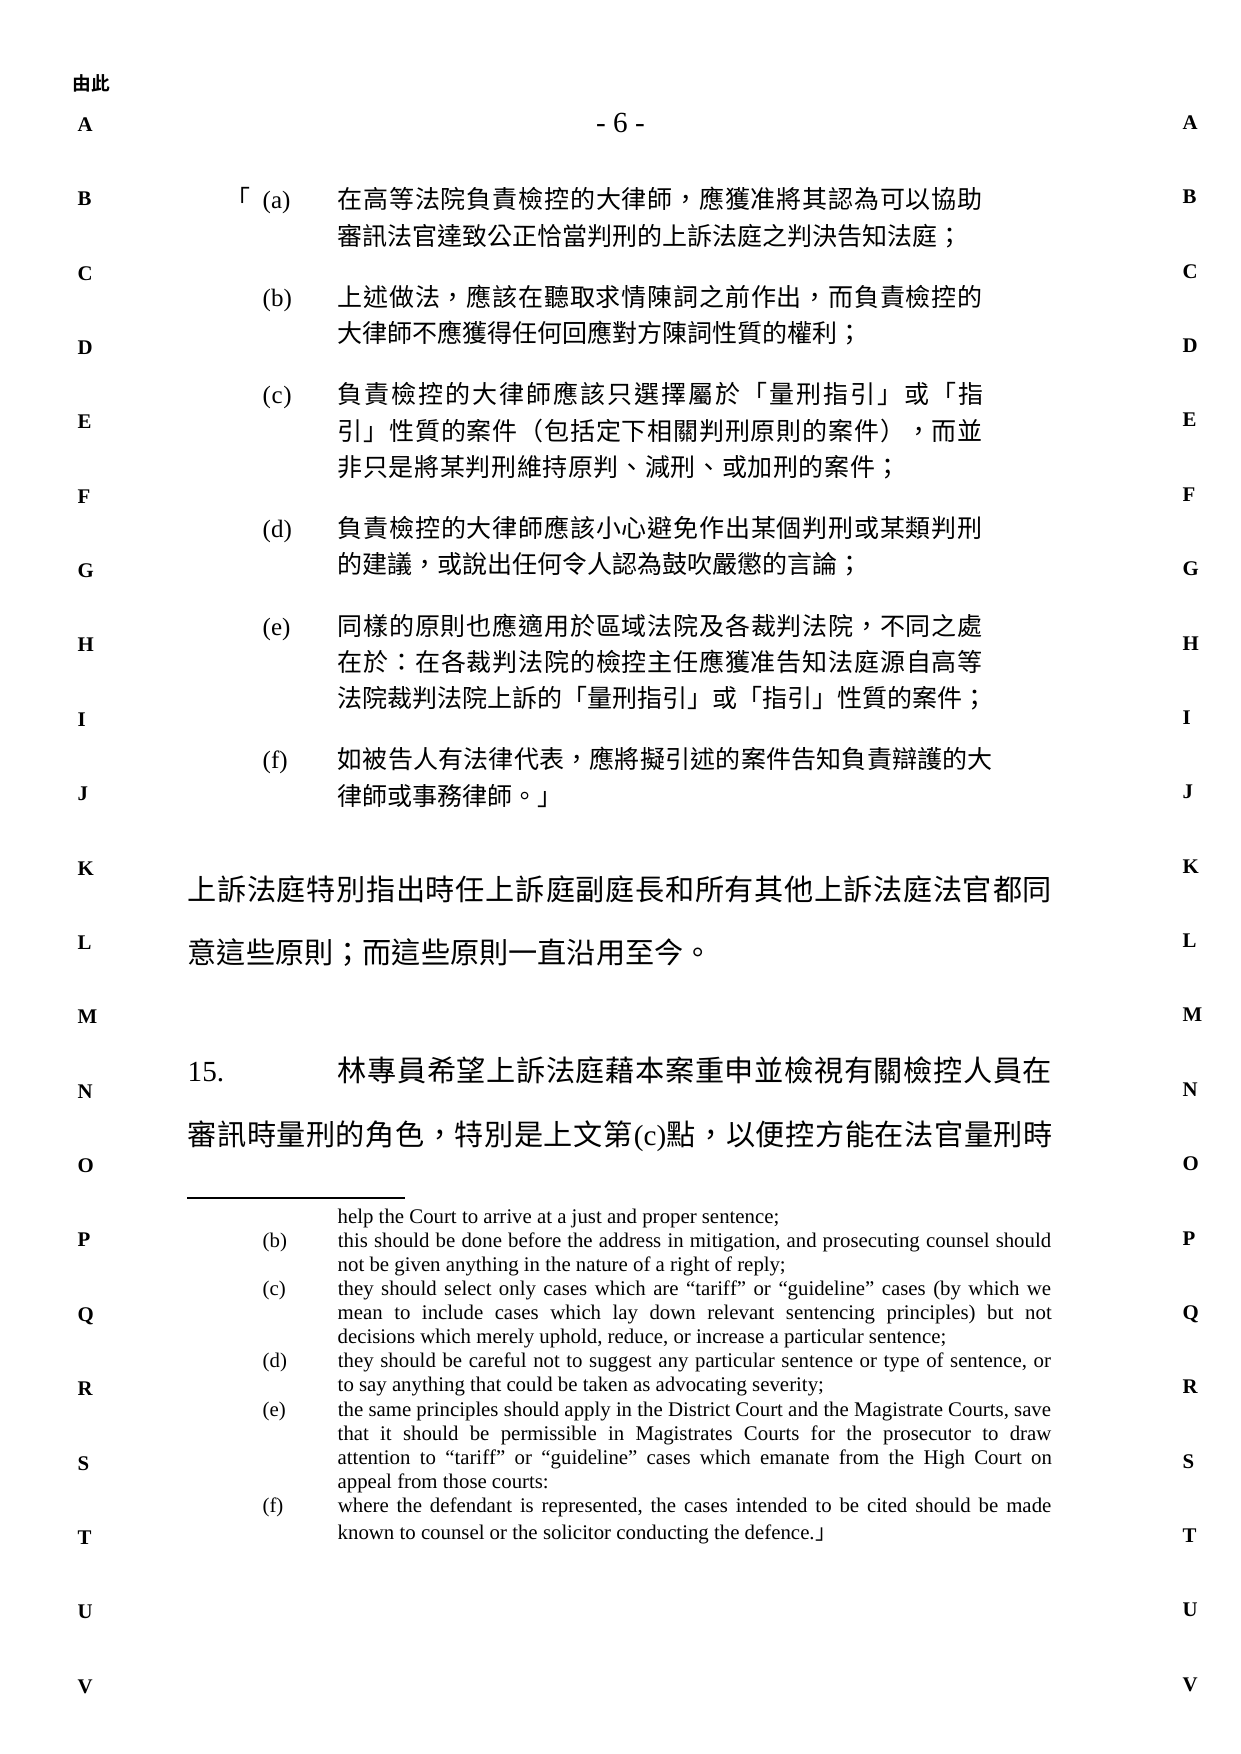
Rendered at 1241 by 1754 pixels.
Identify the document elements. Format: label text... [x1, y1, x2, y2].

subtitle 上訴法庭特別指出時任上訴庭副庭長和所有其他上訴法庭法官都同意這些原則；而這些原則一直沿用至今。 [187, 867, 1053, 972]
text 「 (a) 在高等法院負責檢控的大律師，應獲准將其認為可以協助審訊法官達致公正恰當判刑的上訴法庭之判決告知法庭； [225, 180, 984, 252]
subtitle 林專員希望上訴法庭藉本案重申並檢視有關檢控人員在審訊時量刑的角色，特別是上文第(c)點，以便控方能在法官量刑時提供最適切的協助，亦能有效省卻上訴法庭處理覆核判刑或刑期上訴所花的時間和資源。經討論後，林專員同意在本案中，檢控人員在原審時量刑的角色並不是爭議點，此議題在本案亦不出現。林專員也同意現在不是合適的時候去檢視Jim Chong-shing案定下的原則，因為檢視該原則而引起的影響可以很深遠，需要詳細和全面地考慮當中涉及的公眾利益和理據。 [187, 1048, 1053, 1153]
text (f) 如被告人有法律代表，應將擬引述的案件告知負責辯護的大律師或事務律師。」 [225, 740, 994, 812]
text (c) 負責檢控的大律師應該只選擇屬於「量刑指引」或「指引」性質的案件（包括定下相關判刑原則的案件），而並非只是將某判刑維持原判、減刑、或加刑的案件； [225, 375, 984, 484]
text (b) 上述做法，應該在聽取求情陳詞之前作出，而負責檢控的大律師不應獲得任何回應對方陳詞性質的權利； [225, 277, 984, 350]
text (e) 同樣的原則也應適用於區域法院及各裁判法院，不同之處在於：在各裁判法院的檢控主任應獲准告知法庭源自高等法院裁判法院上訴的「量刑指引」或「指引」性質的案件； [225, 606, 984, 715]
text (d) 負責檢控的大律師應該小心避免作出某個判刑或某類判刑的建議，或說出任何令人認為鼓吹嚴懲的言論； [225, 509, 984, 581]
